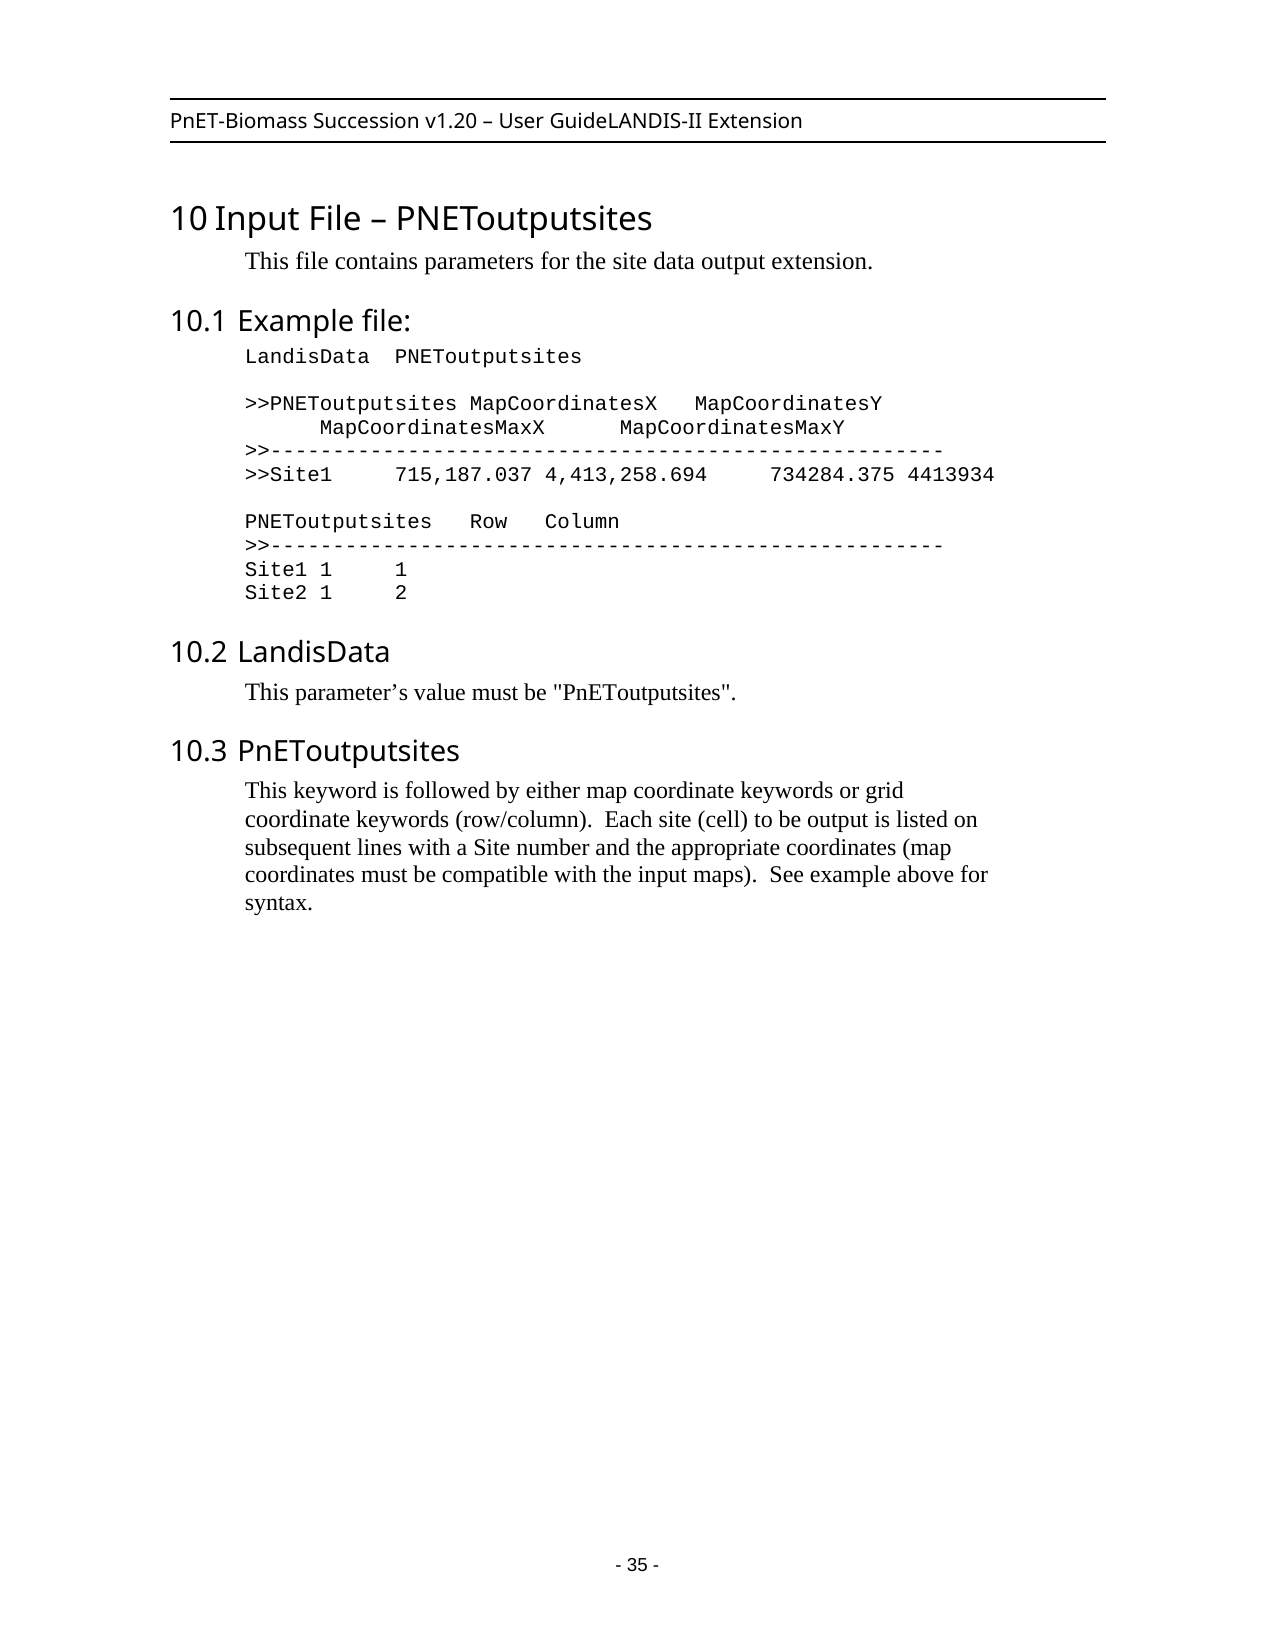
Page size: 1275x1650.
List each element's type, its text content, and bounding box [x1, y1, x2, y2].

subtitle LandisData [169, 631, 1106, 671]
subtitle Input File – PNEToutputsites [169, 194, 1106, 240]
text LandisData PNEToutputsites [244, 346, 1001, 369]
text This parameter’s value must be "PnEToutputsites". [244, 677, 1001, 706]
text >>------------------------------------------------------ [244, 440, 1001, 464]
text This file contains parameters for the site data output extension. [244, 246, 1001, 275]
text >>PNEToutputsites MapCoordinatesX MapCoordinatesY MapCoordinatesMaxX MapCoordinatesMaxY [244, 393, 1001, 440]
text Site2 1 2 [244, 582, 1001, 606]
subtitle PnEToutputsites [169, 731, 1106, 770]
text Site1 1 1 [244, 559, 1001, 582]
text >>------------------------------------------------------ [244, 535, 1001, 559]
text PNEToutputsites Row Column [244, 511, 1001, 535]
text This keyword is followed by either map coordinate keywords or grid coordinate keywords (row/column). Each site (cell) to be output is listed on subsequent lines with a Site number and the appropriate coordinates (map coordinates must be compatible with the input maps). See example above for syntax. [244, 777, 1001, 916]
subtitle Example file: [169, 300, 1106, 339]
text >>Site1 715,187.037 4,413,258.694 734284.375 4413934 [244, 464, 1001, 488]
